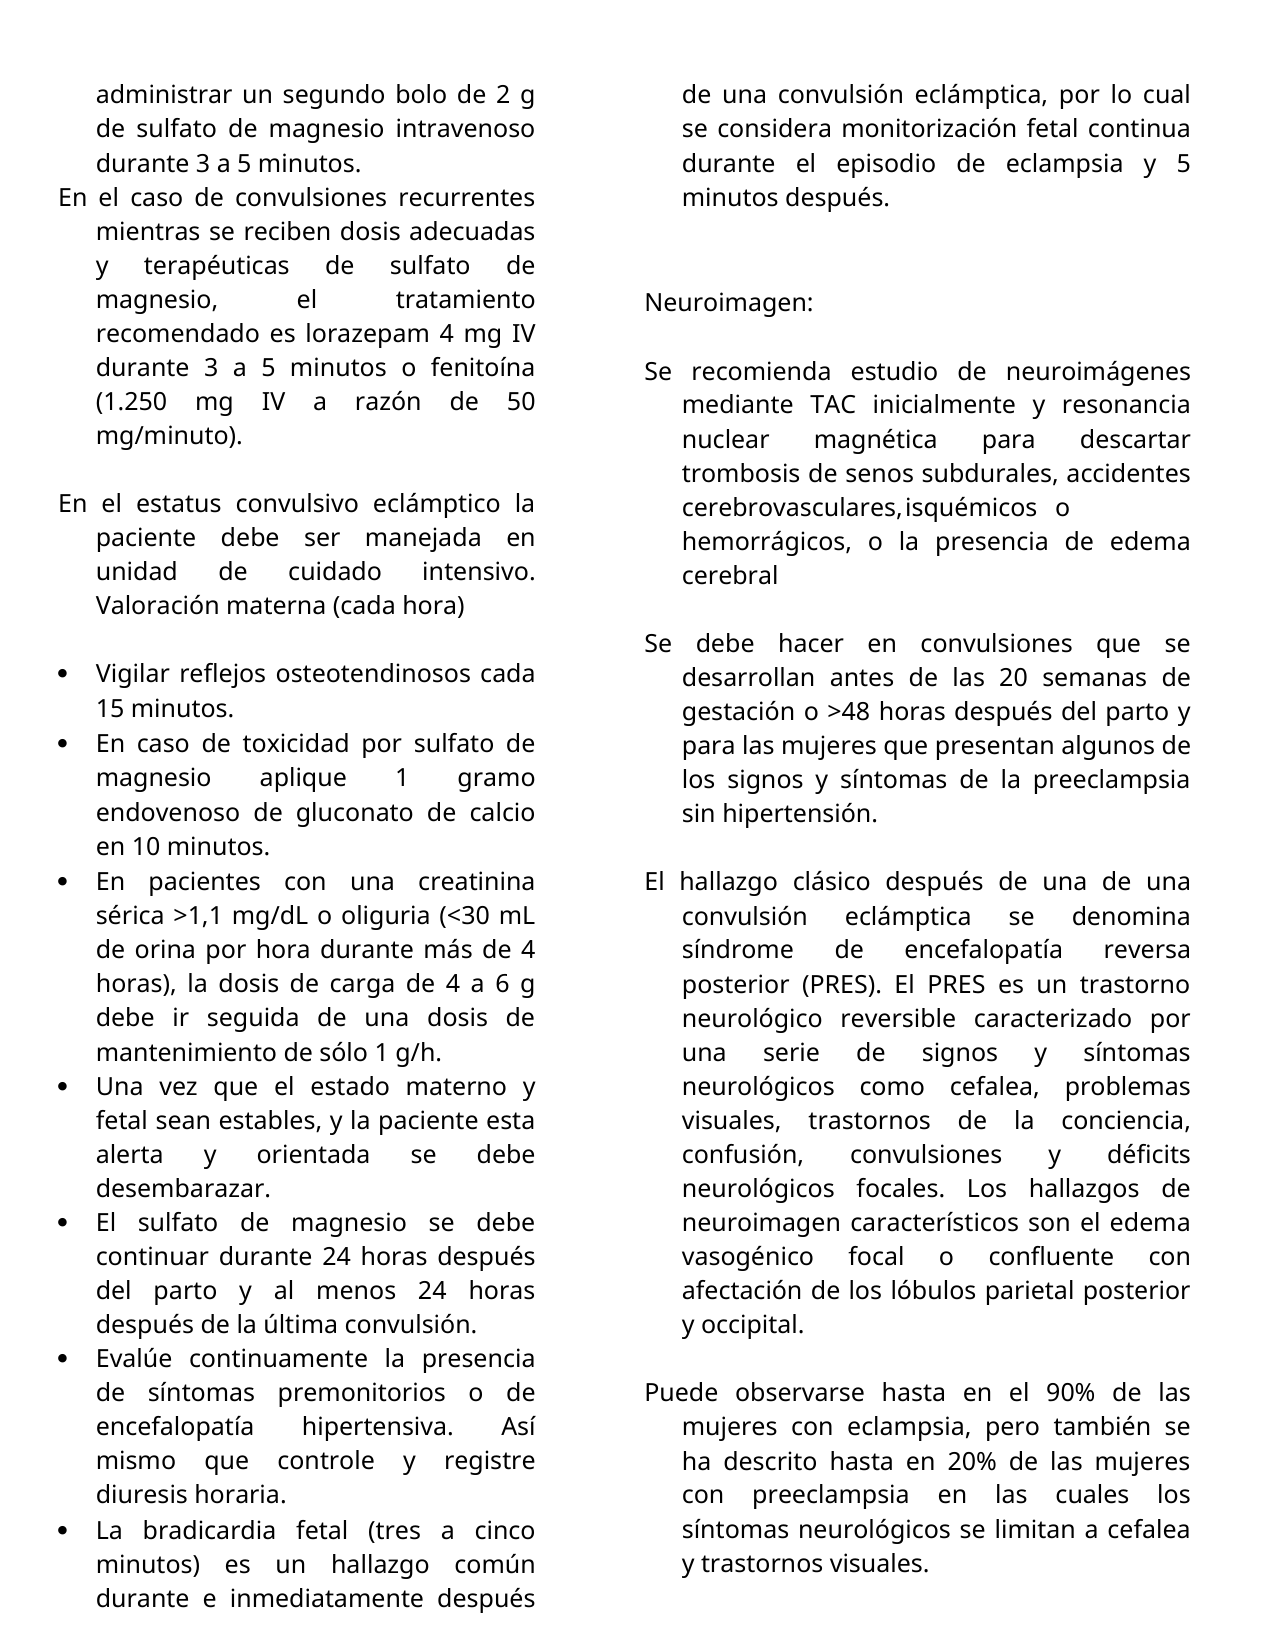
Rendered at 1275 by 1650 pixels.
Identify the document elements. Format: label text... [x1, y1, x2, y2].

list Una vez que el estado materno y fetal sean estables, y la paciente esta alerta y orientada se debe desembarazar. [58, 1068, 536, 1204]
list Evalúe continuamente la presencia de síntomas premonitorios o de encefalopatía hipertensiva. Así mismo que controle y registre diuresis horaria. [58, 1341, 536, 1511]
list El sulfato de magnesio se debe continuar durante 24 horas después del parto y al menos 24 horas después de la última convulsión. [58, 1204, 536, 1341]
text Se recomienda estudio de neuroimágenes mediante TAC inicialmente y resonancia nuclear magnética para descartar trombosis de senos subdurales, accidentes cerebrovasculares, isquémicos o hemorrágicos, o la presencia de edema cerebral [644, 353, 1191, 592]
text Se debe hacer en convulsiones que se desarrollan antes de las 20 semanas de gestación o >48 horas después del parto y para las mujeres que presentan algunos de los signos y síntomas de la preeclampsia sin hipertensión. [644, 626, 1191, 830]
list En pacientes con una creatinina sérica >1,1 mg/dL o oliguria (<30 mL de orina por hora durante más de 4 horas), la dosis de carga de 4 a 6 g debe ir seguida de una dosis de mantenimiento de sólo 1 g/h. [58, 864, 536, 1068]
list La bradicardia fetal (tres a cinco minutos) es un hallazgo común durante e inmediatamente después de una convulsión eclámptica, por lo cual se considera monitorización fetal continua durante el episodio de eclampsia y 5 minutos después. [644, 77, 1191, 213]
text En el estatus convulsivo eclámptico la paciente debe ser manejada en unidad de cuidado intensivo. Valoración materna (cada hora) [58, 486, 536, 622]
list Vigilar reflejos osteotendinosos cada 15 minutos. [58, 656, 536, 724]
text Puede observarse hasta en el 90% de las mujeres con eclampsia, pero también se ha descrito hasta en 20% de las mujeres con preeclampsia en las cuales los síntomas neurológicos se limitan a cefalea y trastornos visuales. [644, 1375, 1191, 1579]
text Neuroimagen: [644, 285, 1191, 319]
text El hallazgo clásico después de una de una convulsión eclámptica se denomina síndrome de encefalopatía reversa posterior (PRES). El PRES es un trastorno neurológico reversible caracterizado por una serie de signos y síntomas neurológicos como cefalea, problemas visuales, trastornos de la conciencia, confusión, convulsiones y déficits neurológicos focales. Los hallazgos de neuroimagen característicos son el edema vasogénico focal o confluente con afectación de los lóbulos parietal posterior y occipital. [644, 864, 1191, 1341]
text En el caso de convulsiones recurrentes mientras se reciben dosis adecuadas y terapéuticas de sulfato de magnesio, el tratamiento recomendado es lorazepam 4 mg IV durante 3 a 5 minutos o fenitoína (1.250 mg IV a razón de 50 mg/minuto). [58, 179, 536, 452]
list En caso de toxicidad por sulfato de magnesio aplique 1 gramo endovenoso de gluconato de calcio en 10 minutos. [58, 726, 536, 862]
list La bradicardia fetal (tres a cinco minutos) es un hallazgo común durante e inmediatamente después de una convulsión eclámptica, por lo cual se considera monitorización fetal continua durante el episodio de eclampsia y 5 minutos después. [58, 1513, 536, 1615]
